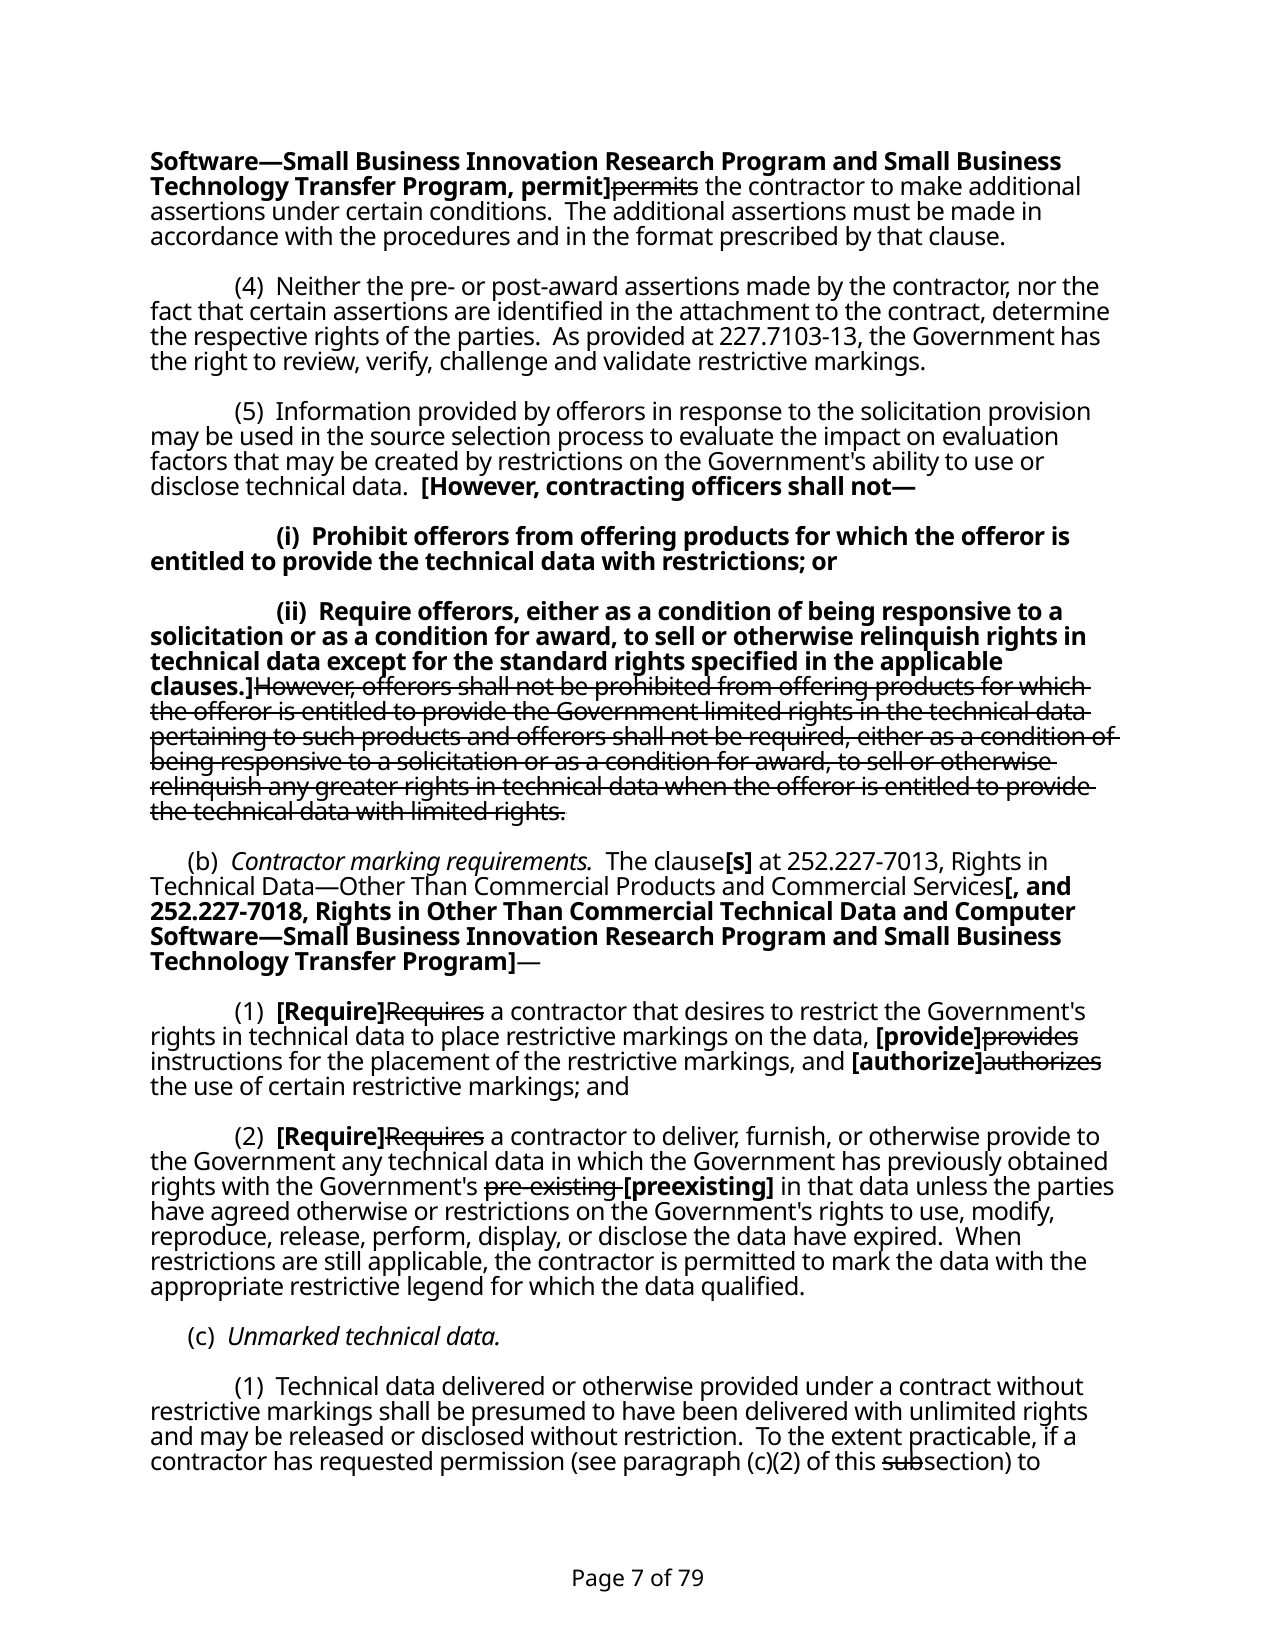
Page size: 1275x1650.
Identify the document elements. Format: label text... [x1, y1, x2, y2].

text (ii) Require offerors, either as a condition of being responsive to a solicitation or as a condition for award, to sell or otherwise relinquish rights in technical data except for the standard rights specified in the applicable clauses.]However, offerors shall not be prohibited from offering products for which the offeror is entitled to provide the Government limited rights in the technical data pertaining to such products and offerors shall not be required, either as a condition of being responsive to a solicitation or as a condition for award, to sell or otherwise relinquish any greater rights in technical data when the offeror is entitled to provide the technical data with limited rights. [150, 600, 1125, 825]
text (4) Neither the pre- or post-award assertions made by the contractor, nor the fact that certain assertions are identified in the attachment to the contract, determine the respective rights of the parties. As provided at 227.7103-13, the Government has the right to review, verify, challenge and validate restrictive markings. [150, 275, 1125, 375]
text (i) Prohibit offerors from offering products for which the offeror is entitled to provide the technical data with restrictions; or [150, 525, 1125, 575]
text (c) Unmarked technical data. [150, 1325, 1125, 1350]
text (1) [Require]Requires a contractor that desires to restrict the Government's rights in technical data to place restrictive markings on the data, [provide]provides instructions for the placement of the restrictive markings, and [authorize]authorizes the use of certain restrictive markings; and [150, 1000, 1125, 1100]
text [150, 1375, 1125, 1475]
text (b) Contractor marking requirements. The clause[s] at 252.227-7013, Rights in Technical Data—Other Than Commercial Products and Commercial Services[, and 252.227-7018, Rights in Other Than Commercial Technical Data and Computer Software—Small Business Innovation Research Program and Small Business Technology Transfer Program]— [150, 850, 1125, 975]
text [150, 150, 1125, 250]
text (5) Information provided by offerors in response to the solicitation provision may be used in the source selection process to evaluate the impact on evaluation factors that may be created by restrictions on the Government's ability to use or disclose technical data. [However, contracting officers shall not— [150, 400, 1125, 500]
text (2) [Require]Requires a contractor to deliver, furnish, or otherwise provide to the Government any technical data in which the Government has previously obtained rights with the Government's pre-existing [preexisting] in that data unless the parties have agreed otherwise or restrictions on the Government's rights to use, modify, reproduce, release, perform, display, or disclose the data have expired. When restrictions are still applicable, the contractor is permitted to mark the data with the appropriate restrictive legend for which the data qualified. [150, 1125, 1125, 1300]
